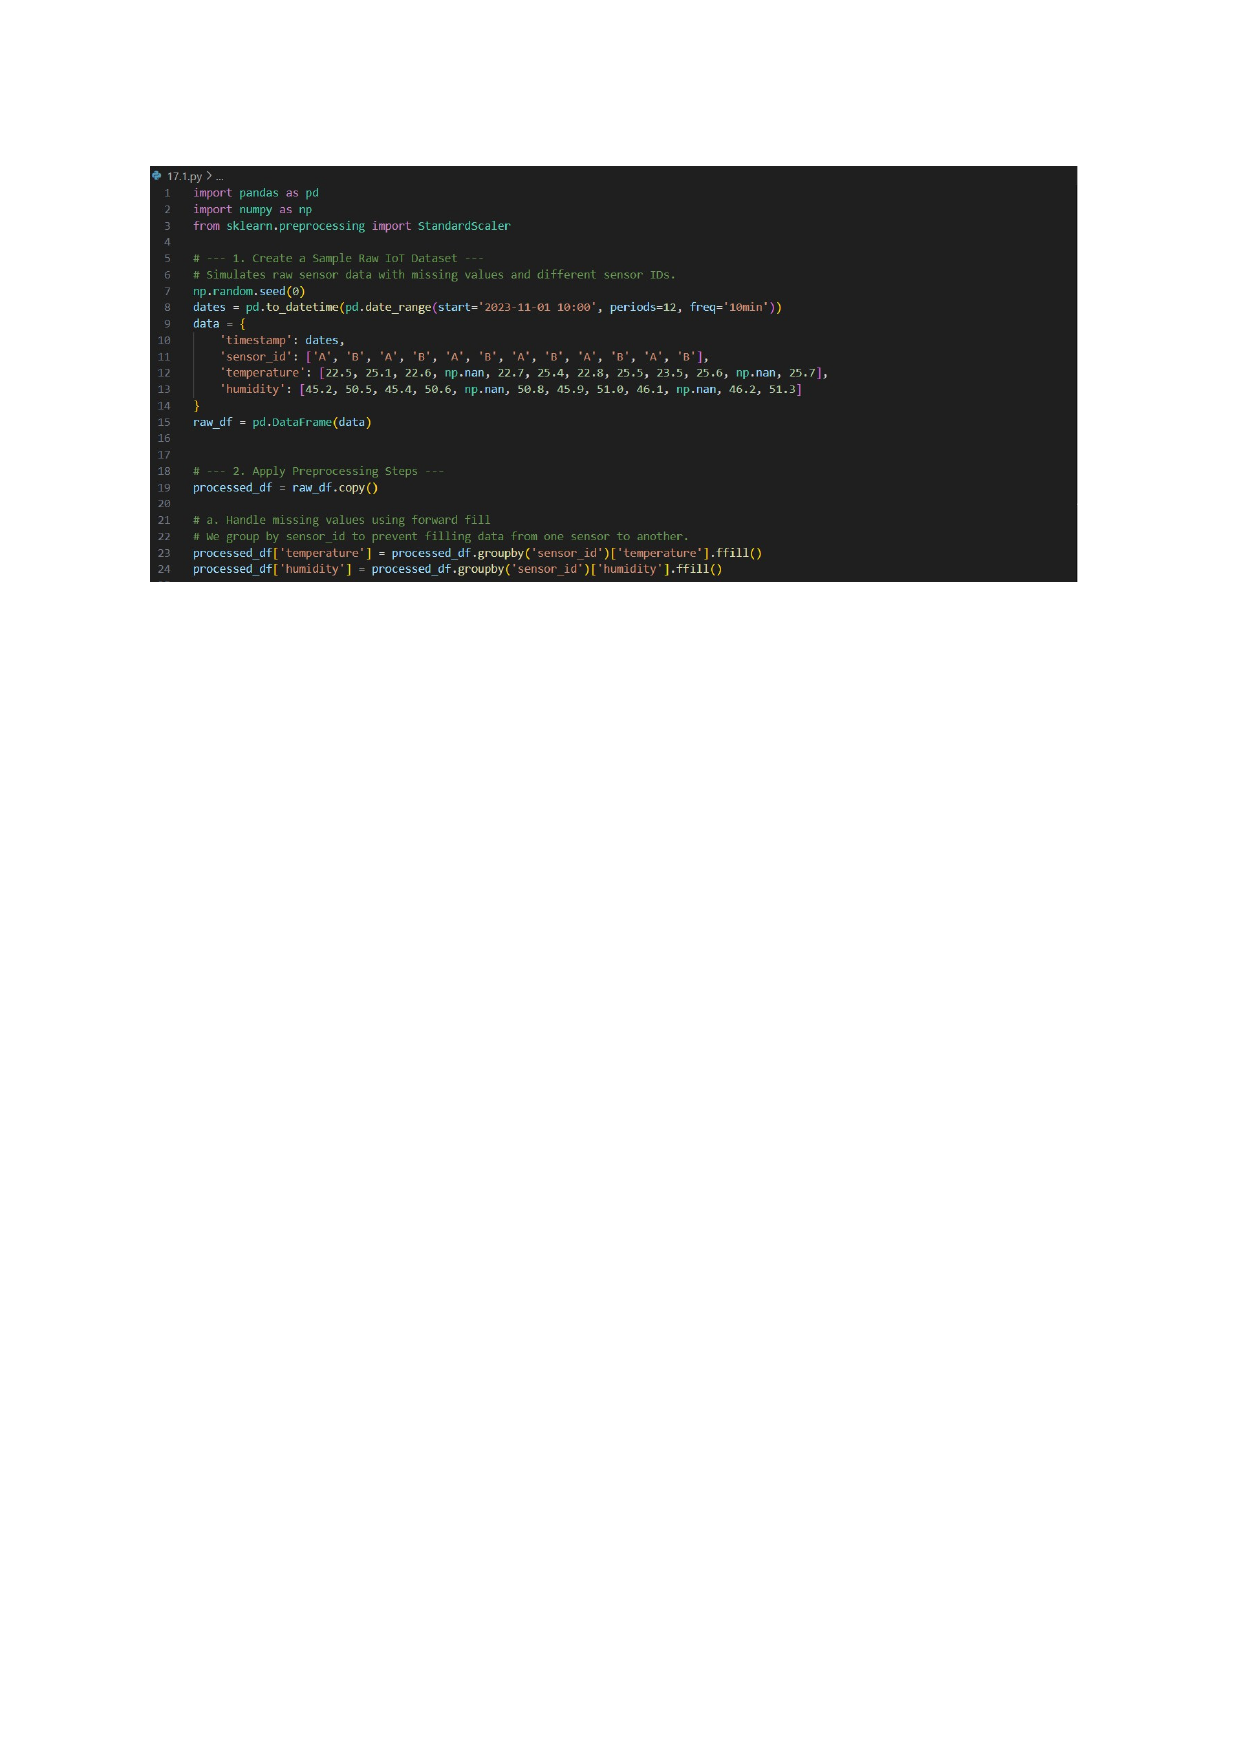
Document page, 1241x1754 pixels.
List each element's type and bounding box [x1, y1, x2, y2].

picture [150, 166, 1078, 582]
